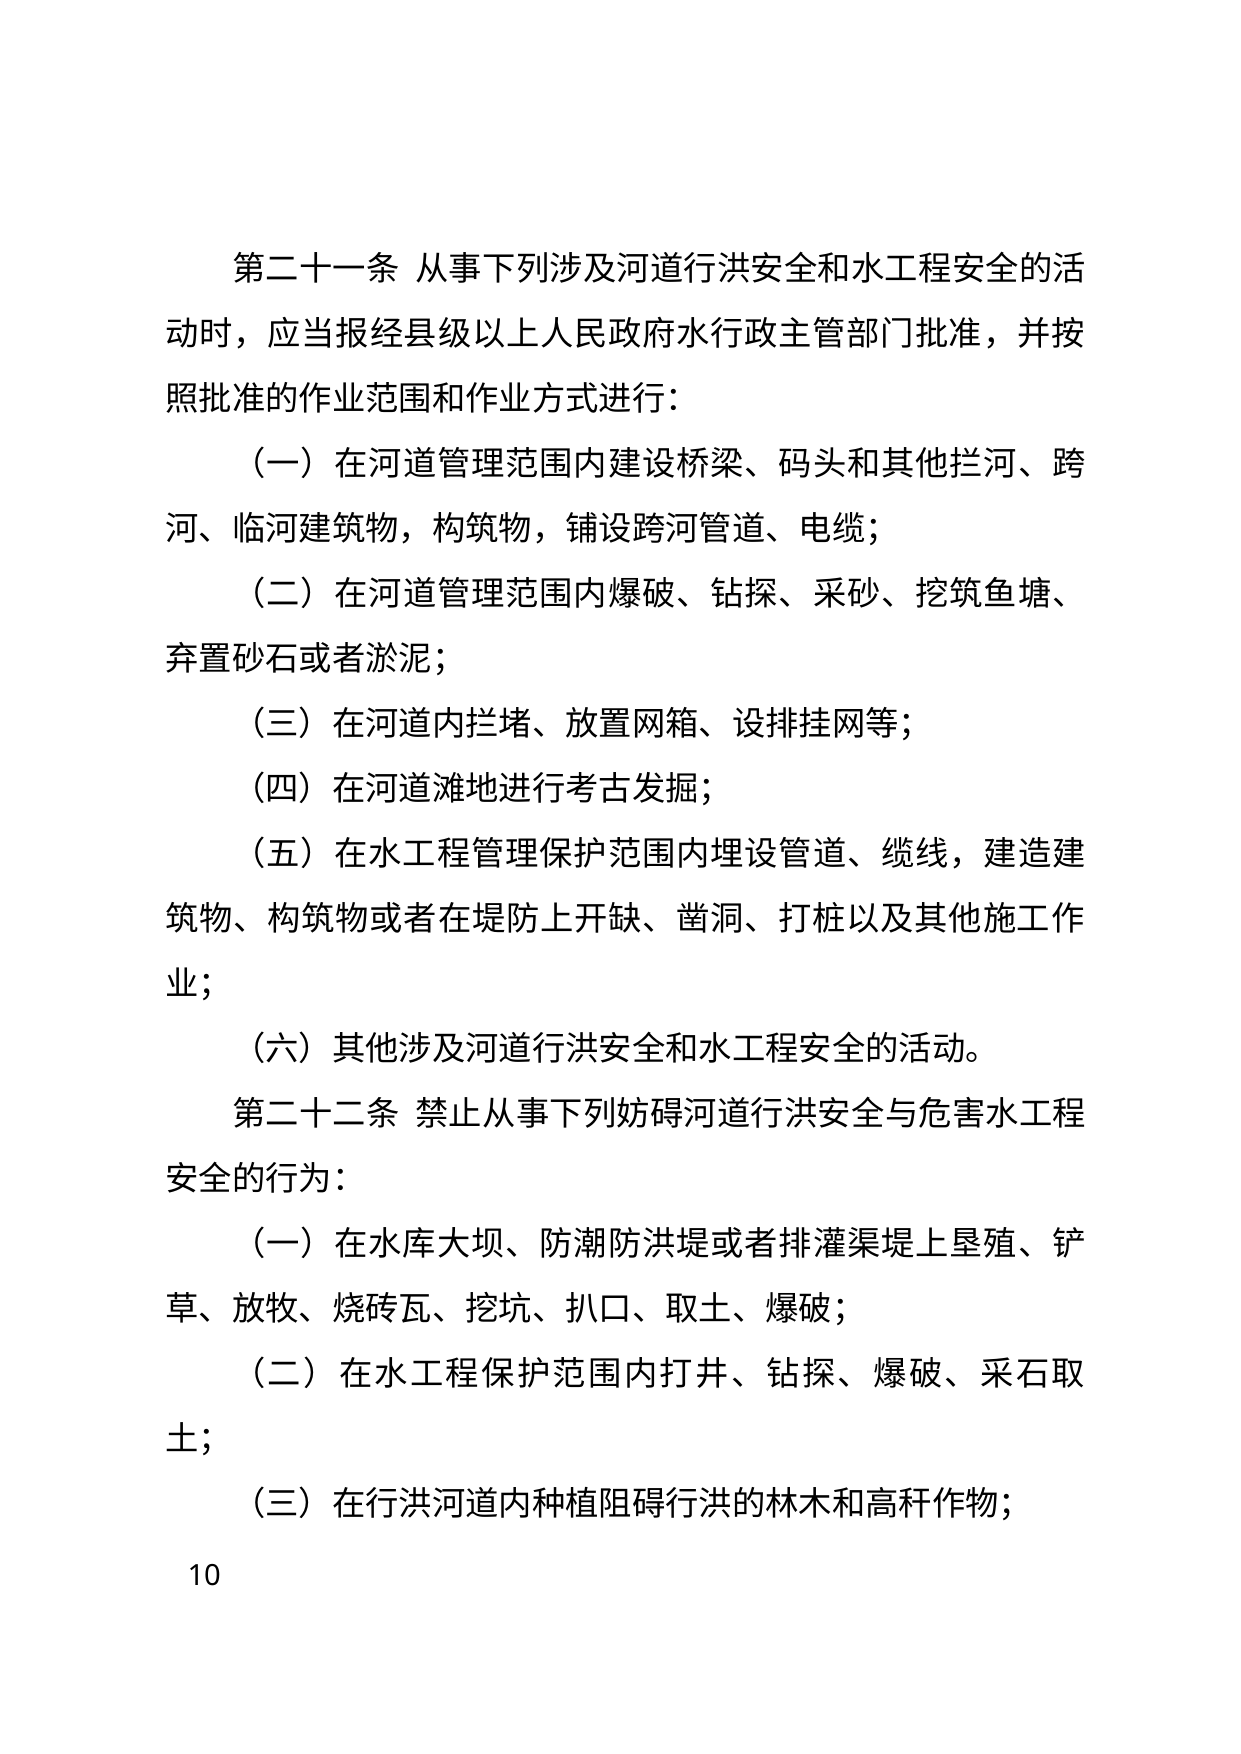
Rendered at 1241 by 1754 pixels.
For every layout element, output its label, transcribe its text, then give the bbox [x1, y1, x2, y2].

text （三）在行洪河道内种植阻碍行洪的林木和高秆作物； [165, 1468, 1087, 1533]
text （二）在河道管理范围内爆破、钻探、采砂、挖筑鱼塘、弃置砂石或者淤泥； [165, 558, 1087, 688]
text （一）在水库大坝、防潮防洪堤或者排灌渠堤上垦殖、铲草、放牧、烧砖瓦、挖坑、扒口、取土、爆破； [165, 1208, 1087, 1338]
text （四）在河道滩地进行考古发掘； [165, 753, 1087, 818]
text （二）在水工程保护范围内打井、钻探、爆破、采石取土； [165, 1338, 1087, 1468]
text （三）在河道内拦堵、放置网箱、设排挂网等； [165, 688, 1087, 753]
text 第二十一条 从事下列涉及河道行洪安全和水工程安全的活动时，应当报经县级以上人民政府水行政主管部门批准，并按照批准的作业范围和作业方式进行： [165, 233, 1087, 428]
text （五）在水工程管理保护范围内埋设管道、缆线，建造建筑物、构筑物或者在堤防上开缺、凿洞、打桩以及其他施工作业； [165, 818, 1087, 1013]
text （六）其他涉及河道行洪安全和水工程安全的活动。 [165, 1013, 1087, 1078]
text （一）在河道管理范围内建设桥梁、码头和其他拦河、跨河、临河建筑物，构筑物，铺设跨河管道、电缆； [165, 428, 1087, 558]
text 第二十二条 禁止从事下列妨碍河道行洪安全与危害水工程安全的行为： [165, 1078, 1087, 1208]
